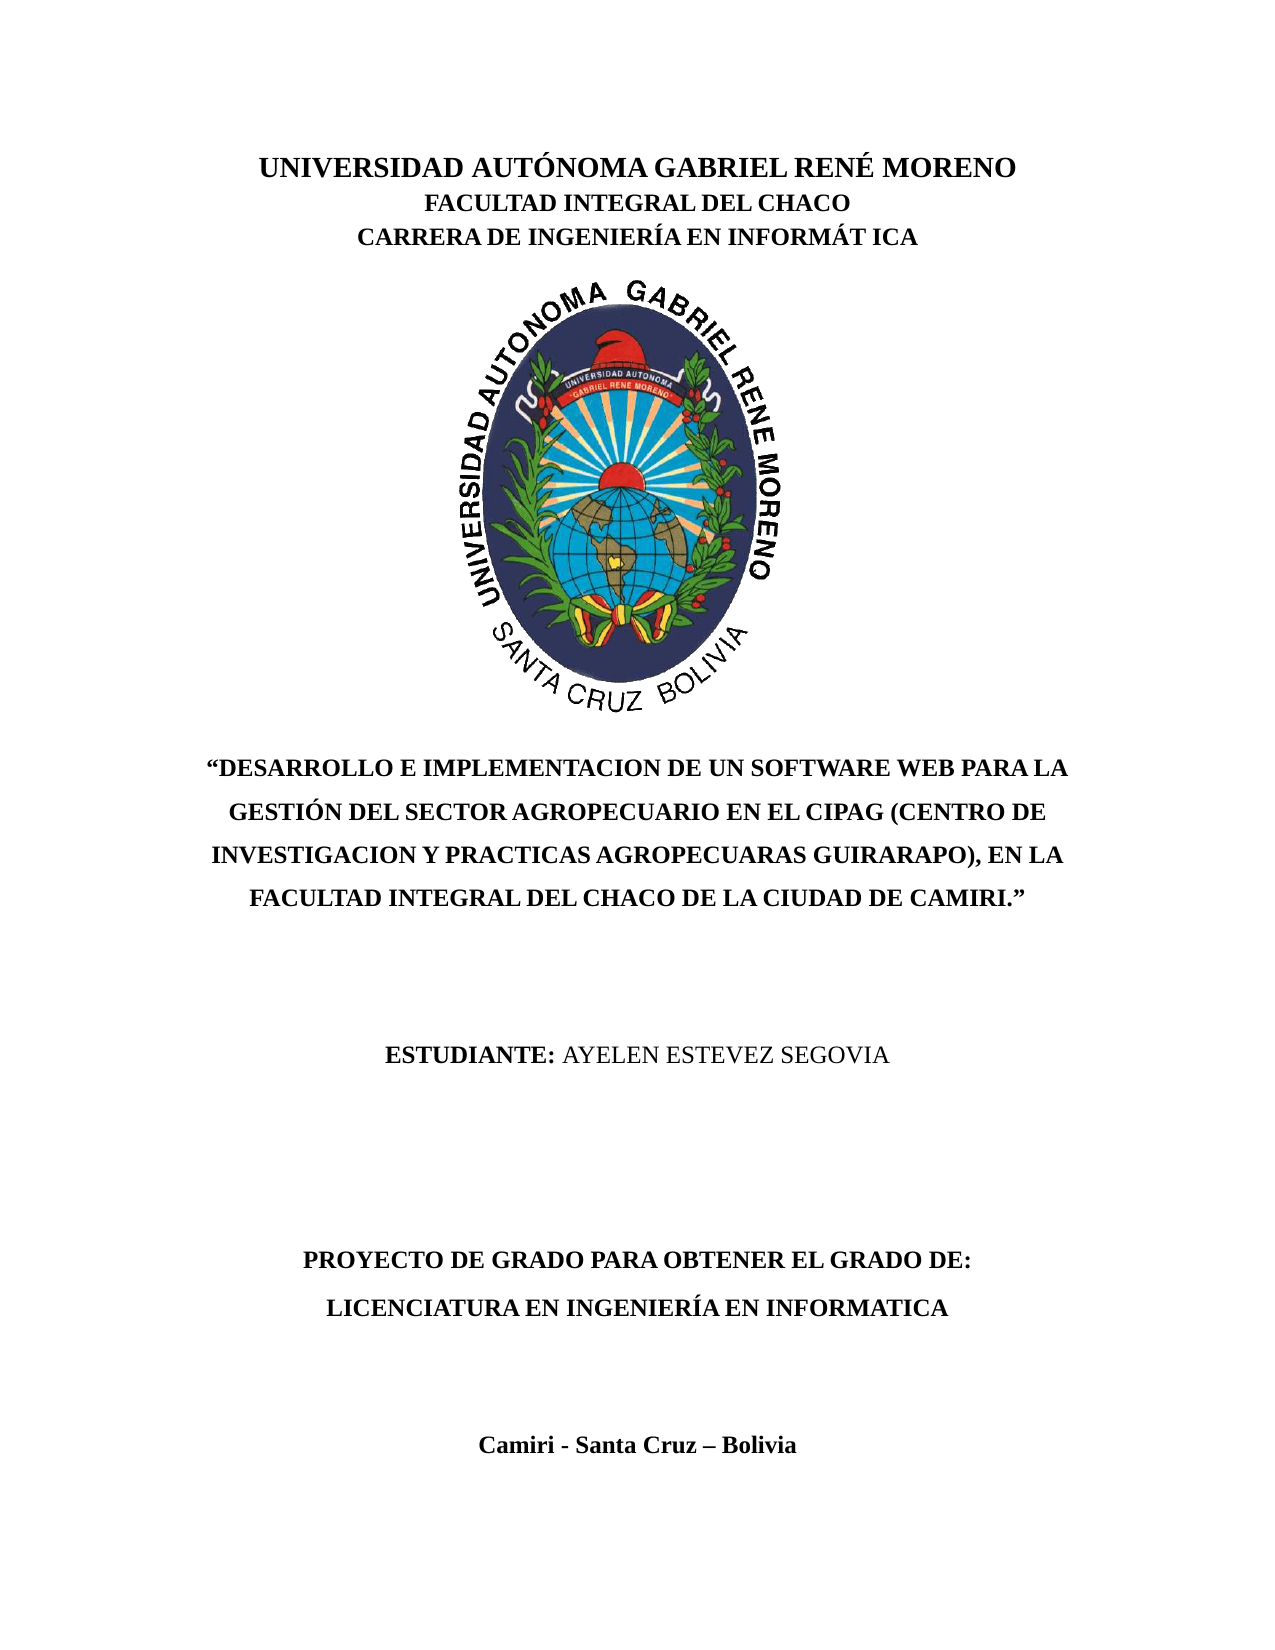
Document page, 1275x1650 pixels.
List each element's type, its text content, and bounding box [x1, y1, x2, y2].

text UNIVERSIDAD AUTÓNOMA GABRIEL RENÉ MORENO [150, 150, 1125, 183]
text PROYECTO DE GRADO PARA OBTENER EL GRADO DE: [150, 1245, 1125, 1274]
text CARRERA DE INGENIERÍA EN INFORMÁT ICA [150, 222, 1125, 250]
text ESTUDIANTE: AYELEN ESTEVEZ SEGOVIA [150, 1040, 1125, 1069]
text “DESARROLLO E IMPLEMENTACION DE UN SOFTWARE WEB PARA LA GESTIÓN DEL SECTOR AGROPECUARIO EN EL CIPAG (CENTRO DE INVESTIGACION Y PRACTICAS AGROPECUARAS GUIRARAPO), EN LA FACULTAD INTEGRAL DEL CHACO DE LA CIUDAD DE CAMIRI.” [150, 753, 1125, 912]
picture [446, 262, 791, 718]
text LICENCIATURA EN INGENIERÍA EN INFORMATICA [150, 1293, 1125, 1322]
text FACULTAD INTEGRAL DEL CHACO [150, 188, 1125, 217]
text Camiri - Santa Cruz – Bolivia [150, 1430, 1125, 1459]
